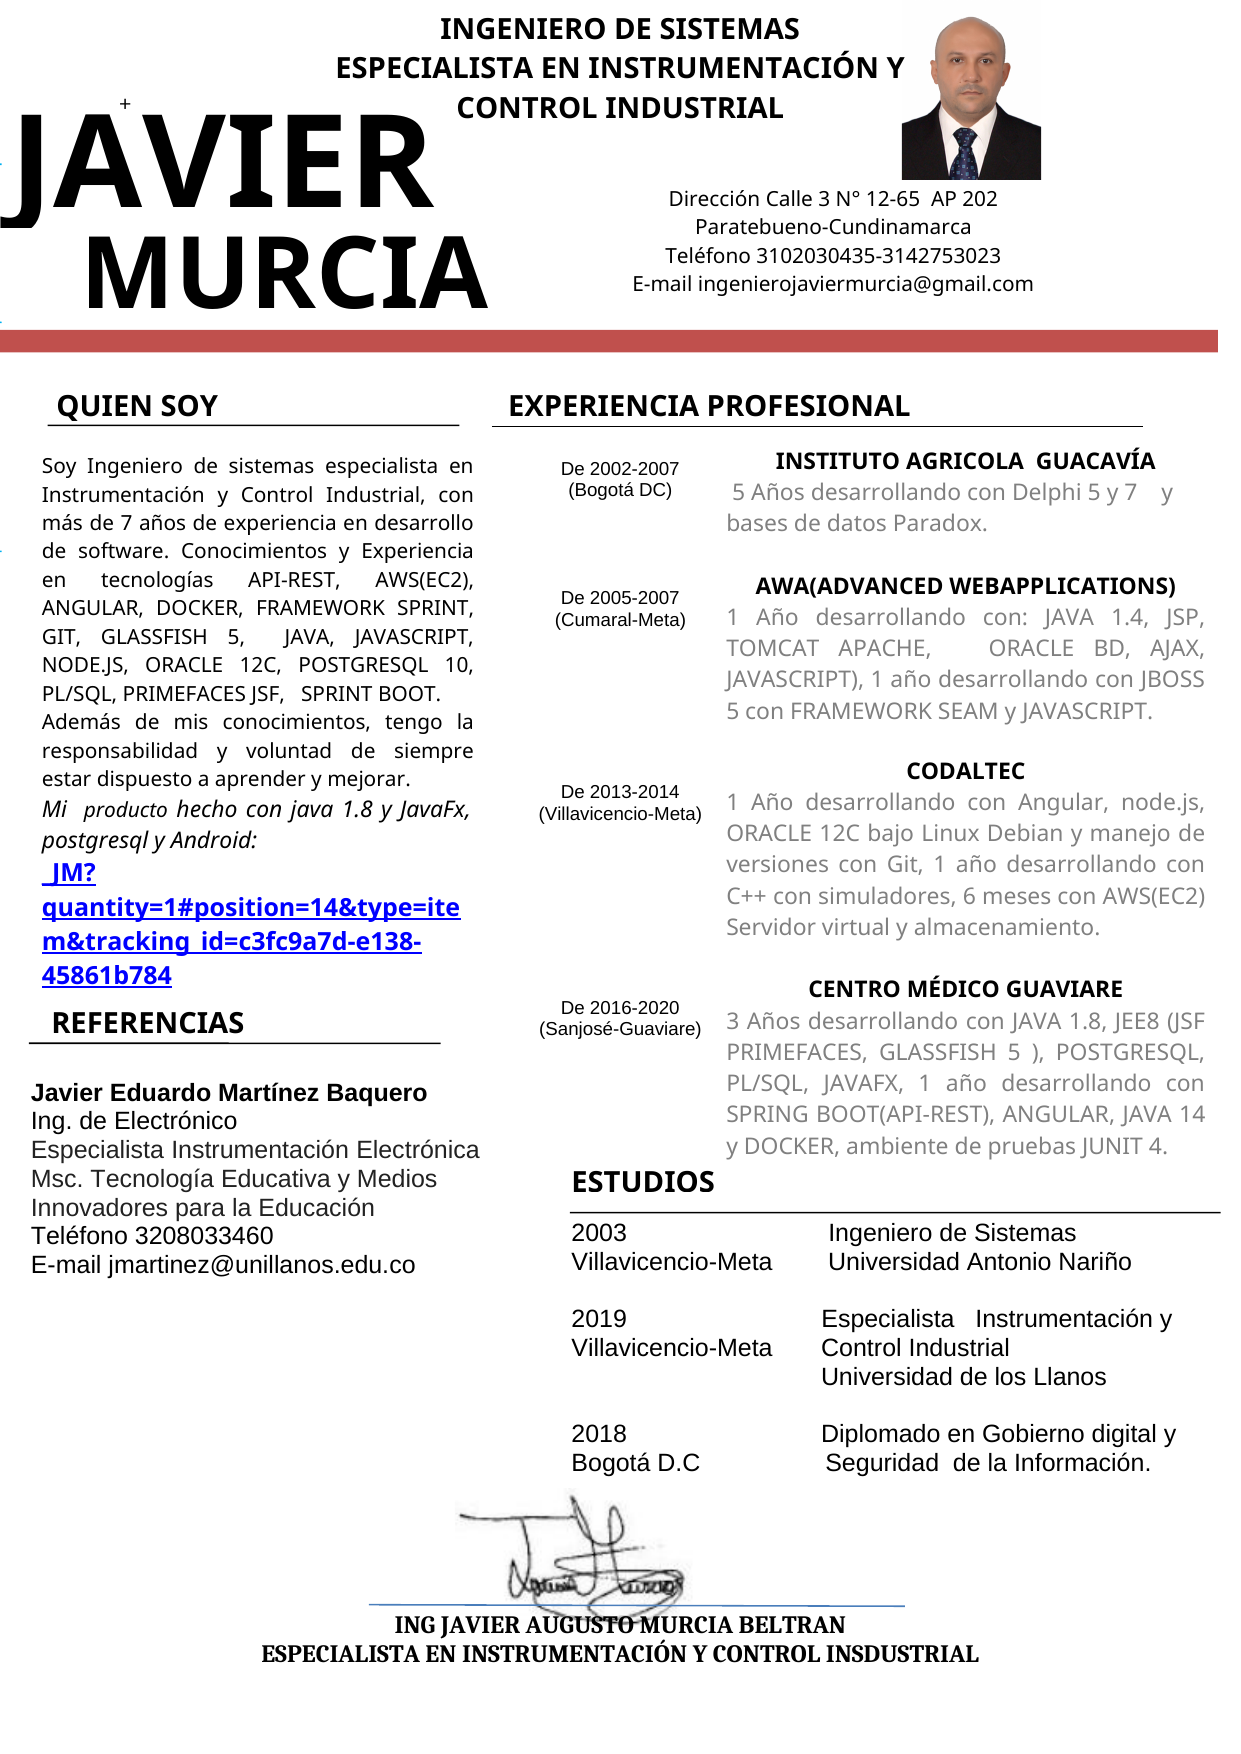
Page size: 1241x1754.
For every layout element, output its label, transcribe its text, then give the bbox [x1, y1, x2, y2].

picture [454, 1606, 699, 1611]
text ESPECIALISTA EN INSTRUMENTACIÓN Y CONTROL INSDUSTRIAL [118, 1639, 1122, 1668]
picture [901, 117, 1042, 180]
text ING JAVIER AUGUSTO MURCIA BELTRAN [118, 1611, 1122, 1639]
picture [901, 0, 1042, 89]
picture [454, 1488, 699, 1604]
text + [118, 89, 1122, 117]
